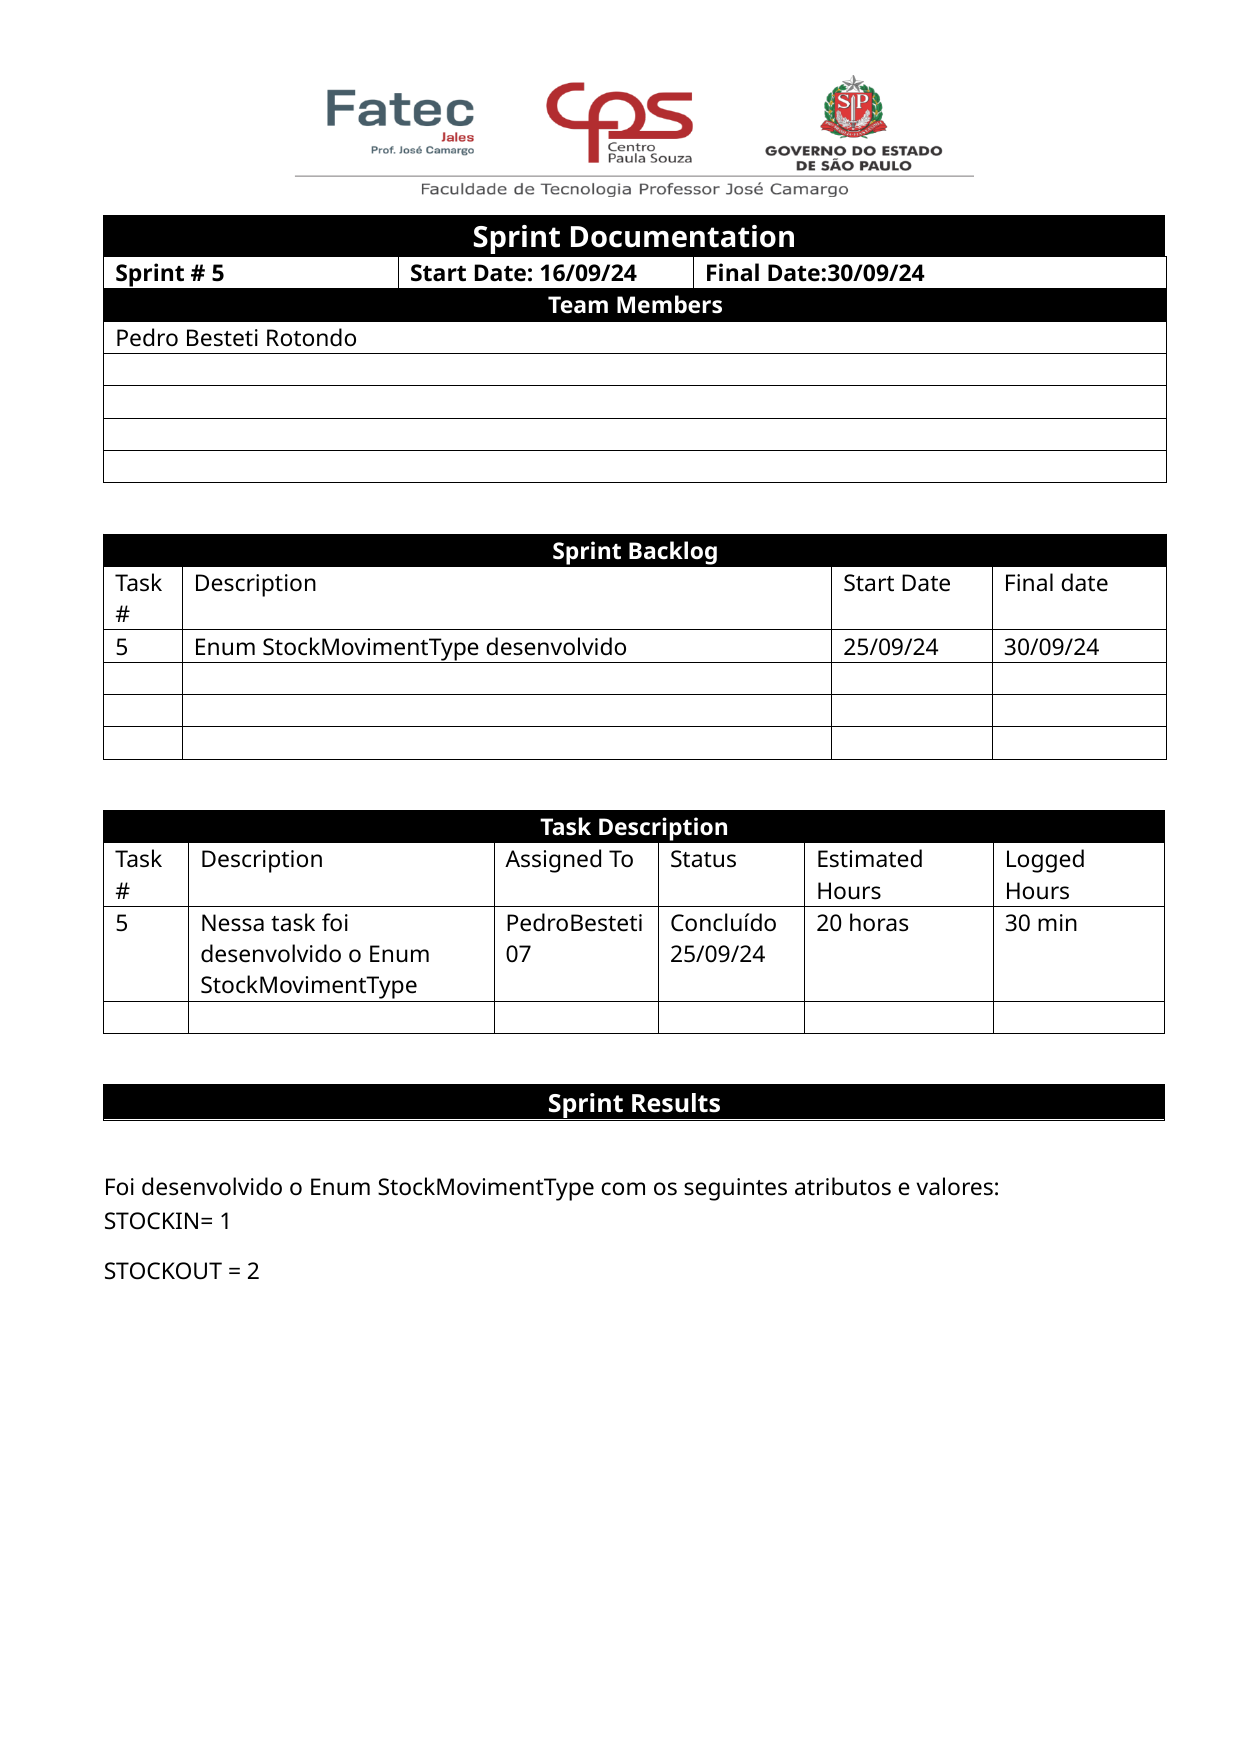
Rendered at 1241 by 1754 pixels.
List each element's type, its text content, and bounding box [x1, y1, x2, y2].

table_cell [104, 386, 1166, 417]
picture [294, 75, 974, 197]
table_cell [104, 663, 182, 694]
table_cell [832, 663, 992, 694]
table_cell Status [659, 843, 804, 906]
table_cell [189, 1002, 494, 1033]
table_cell Start Date [832, 567, 992, 629]
table_cell Concluído 25/09/24 [659, 907, 804, 1001]
text Foi desenvolvido o Enum StockMovimentType com os seguintes atributos e valores: STOCKIN= 1 [103, 1171, 1165, 1236]
table_cell [104, 451, 1166, 482]
table_cell 5 [104, 630, 182, 662]
table_cell Start Date: 16/09/24 [399, 257, 693, 288]
table_cell [104, 354, 1166, 385]
table_cell [659, 1002, 804, 1033]
table_cell 30/09/24 [993, 630, 1166, 662]
table_cell [993, 695, 1166, 726]
table_cell [832, 727, 992, 758]
table_cell PedroBesteti07 [495, 907, 658, 1001]
text STOCKOUT = 2 [103, 1255, 1165, 1286]
table_cell 20 horas [805, 907, 993, 1001]
table_cell [104, 727, 182, 758]
table_cell 30 min [994, 907, 1164, 1001]
table_header Sprint Documentation [104, 216, 1164, 256]
table_cell Estimated Hours [805, 843, 993, 906]
table_cell [183, 727, 831, 758]
table_cell [993, 663, 1166, 694]
table_cell Final date [993, 567, 1166, 629]
table_cell 5 [104, 907, 188, 1001]
table_cell Task# [104, 567, 182, 629]
table_cell Description [189, 843, 494, 906]
table_cell [104, 1002, 188, 1033]
table_cell [994, 1002, 1164, 1033]
table_cell Pedro Besteti Rotondo [104, 322, 1166, 353]
table_cell Task # [104, 843, 188, 906]
table_header Sprint Results [104, 1085, 1164, 1119]
table_cell [495, 1002, 658, 1033]
table_cell Enum StockMovimentType desenvolvido [183, 630, 831, 662]
table_cell Sprint # 5 [104, 257, 398, 288]
table_cell [183, 663, 831, 694]
table_cell Final Date:30/09/24 [694, 257, 1166, 288]
table_cell Team Members [104, 289, 1166, 321]
table_cell [183, 695, 831, 726]
table_cell Assigned To [495, 843, 658, 906]
table_cell [993, 727, 1166, 758]
table_cell Nessa task foi desenvolvido o Enum StockMovimentType [189, 907, 494, 1001]
table_cell [104, 419, 1166, 450]
table_cell Logged Hours [994, 843, 1164, 906]
table_cell [832, 695, 992, 726]
table_cell [805, 1002, 993, 1033]
table_cell Description [183, 567, 831, 629]
table_header Task Description [104, 811, 1164, 842]
table_header Sprint Backlog [104, 535, 1166, 566]
table_cell 25/09/24 [832, 630, 992, 662]
table_cell [104, 695, 182, 726]
